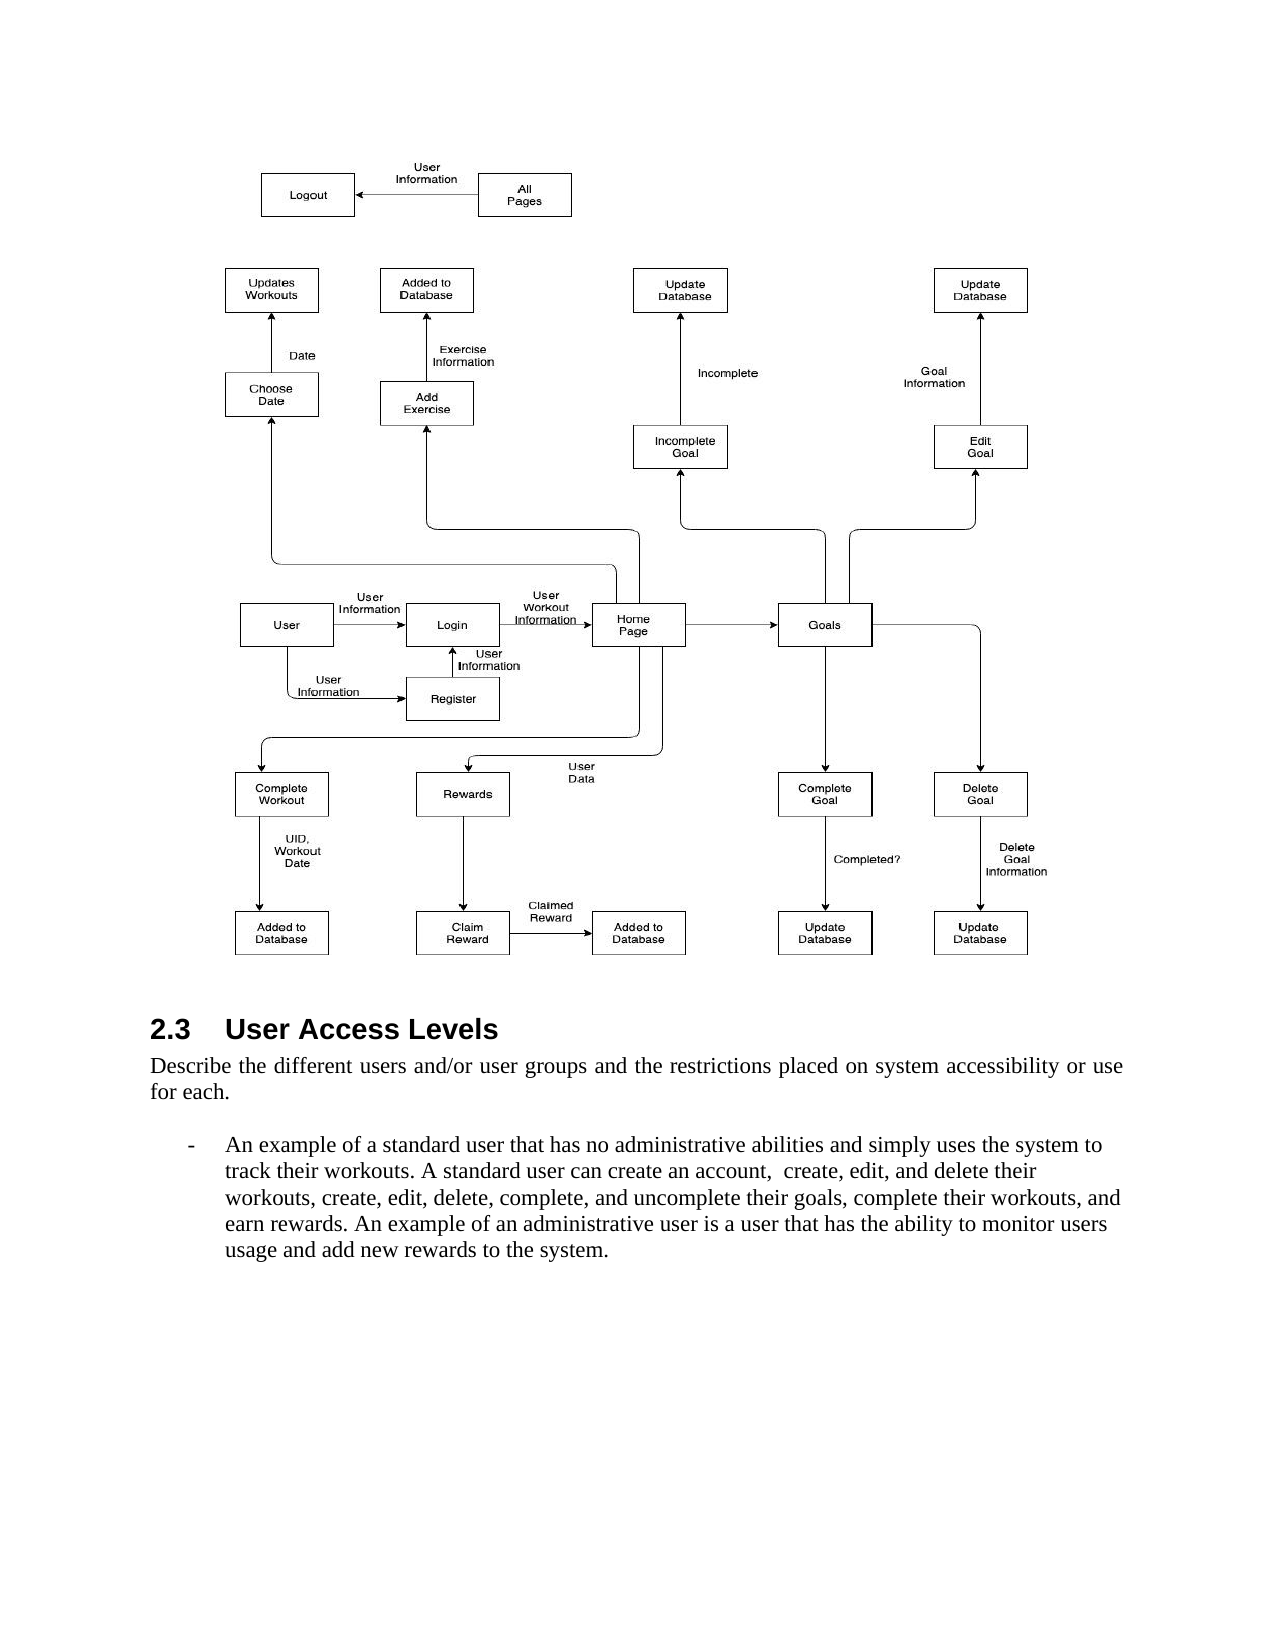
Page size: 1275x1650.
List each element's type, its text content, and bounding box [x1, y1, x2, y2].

subtitle 2.3 User Access Levels [150, 1012, 1125, 1046]
picture [225, 161, 1049, 955]
list An example of a standard user that has no administrative abilities and simply uses the system to track their workouts. A standard user can create an account, create, edit, and delete their workouts, create, edit, delete, complete, and uncomplete their goals, complete their workouts, and earn rewards. An example of an administrative user is a user that has the ability to monitor users usage and add new rewards to the system. [187, 1131, 1125, 1263]
text Describe the different users and/or user groups and the restrictions placed on system accessibility or use for each. [150, 1052, 1125, 1104]
